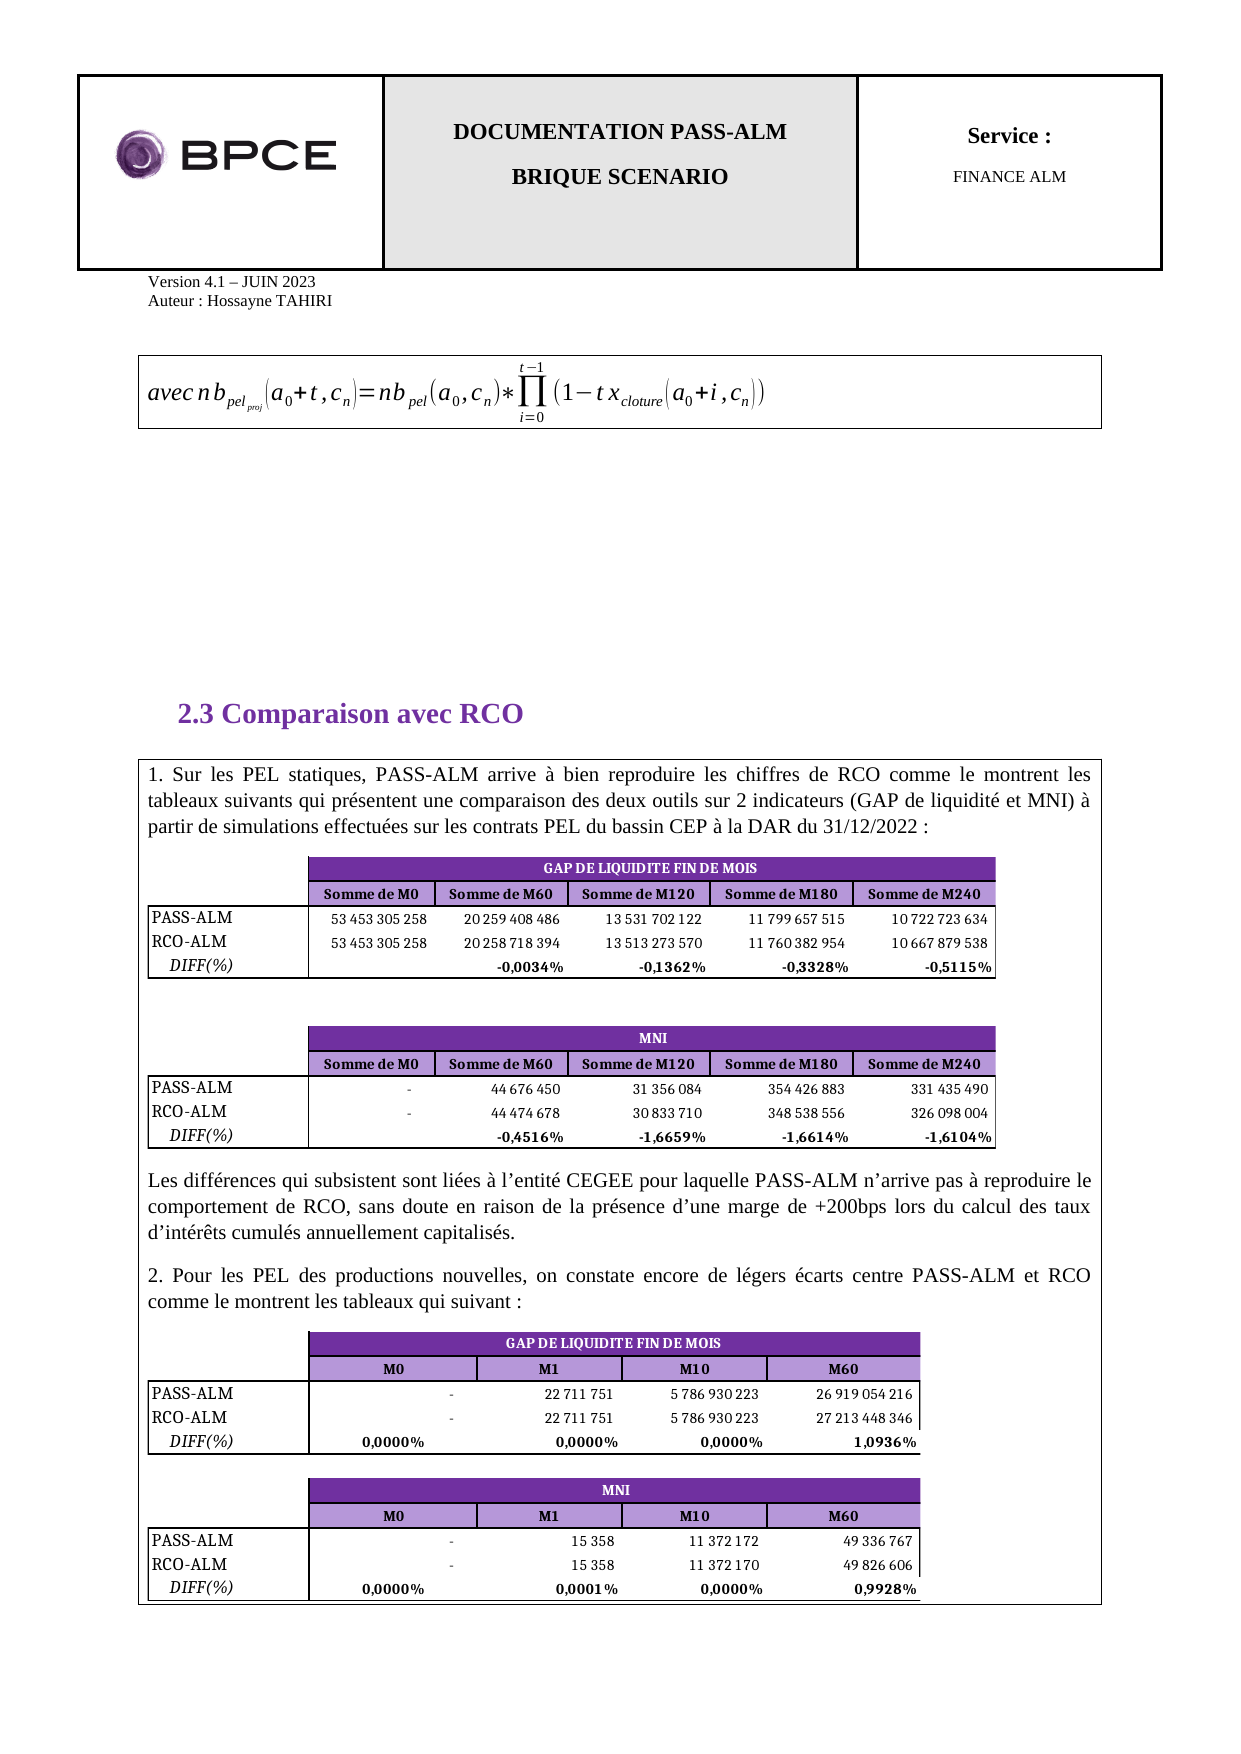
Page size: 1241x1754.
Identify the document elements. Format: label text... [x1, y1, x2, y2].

subtitle 2.3 Comparaison avec RCO [148, 696, 1093, 729]
picture [105, 115, 357, 192]
text 1. Sur les PEL statiques, PASS-ALM arrive à bien reproduire les chiffres de RCO comme le montrent les tableaux suivants qui présentent une comparaison des deux outils sur 2 indicateurs (GAP de liquidité et MNI) à partir de simulations effectuées sur les contrats PEL du bassin CEP à la DAR du 31/12/2022 : [139, 760, 1101, 838]
text Les différences qui subsistent sont liées à l’entité CEGEE pour laquelle PASS-ALM n’arrive pas à reproduire le comportement de RCO, sans doute en raison de la présence d’une marge de +200bps lors du calcul des taux d’intérêts cumulés annuellement capitalisés. [139, 1165, 1101, 1244]
text 2. Pour les PEL des productions nouvelles, on constate encore de légers écarts centre PASS-ALM et RCO comme le montrent les tableaux qui suivant : [139, 1259, 1101, 1313]
